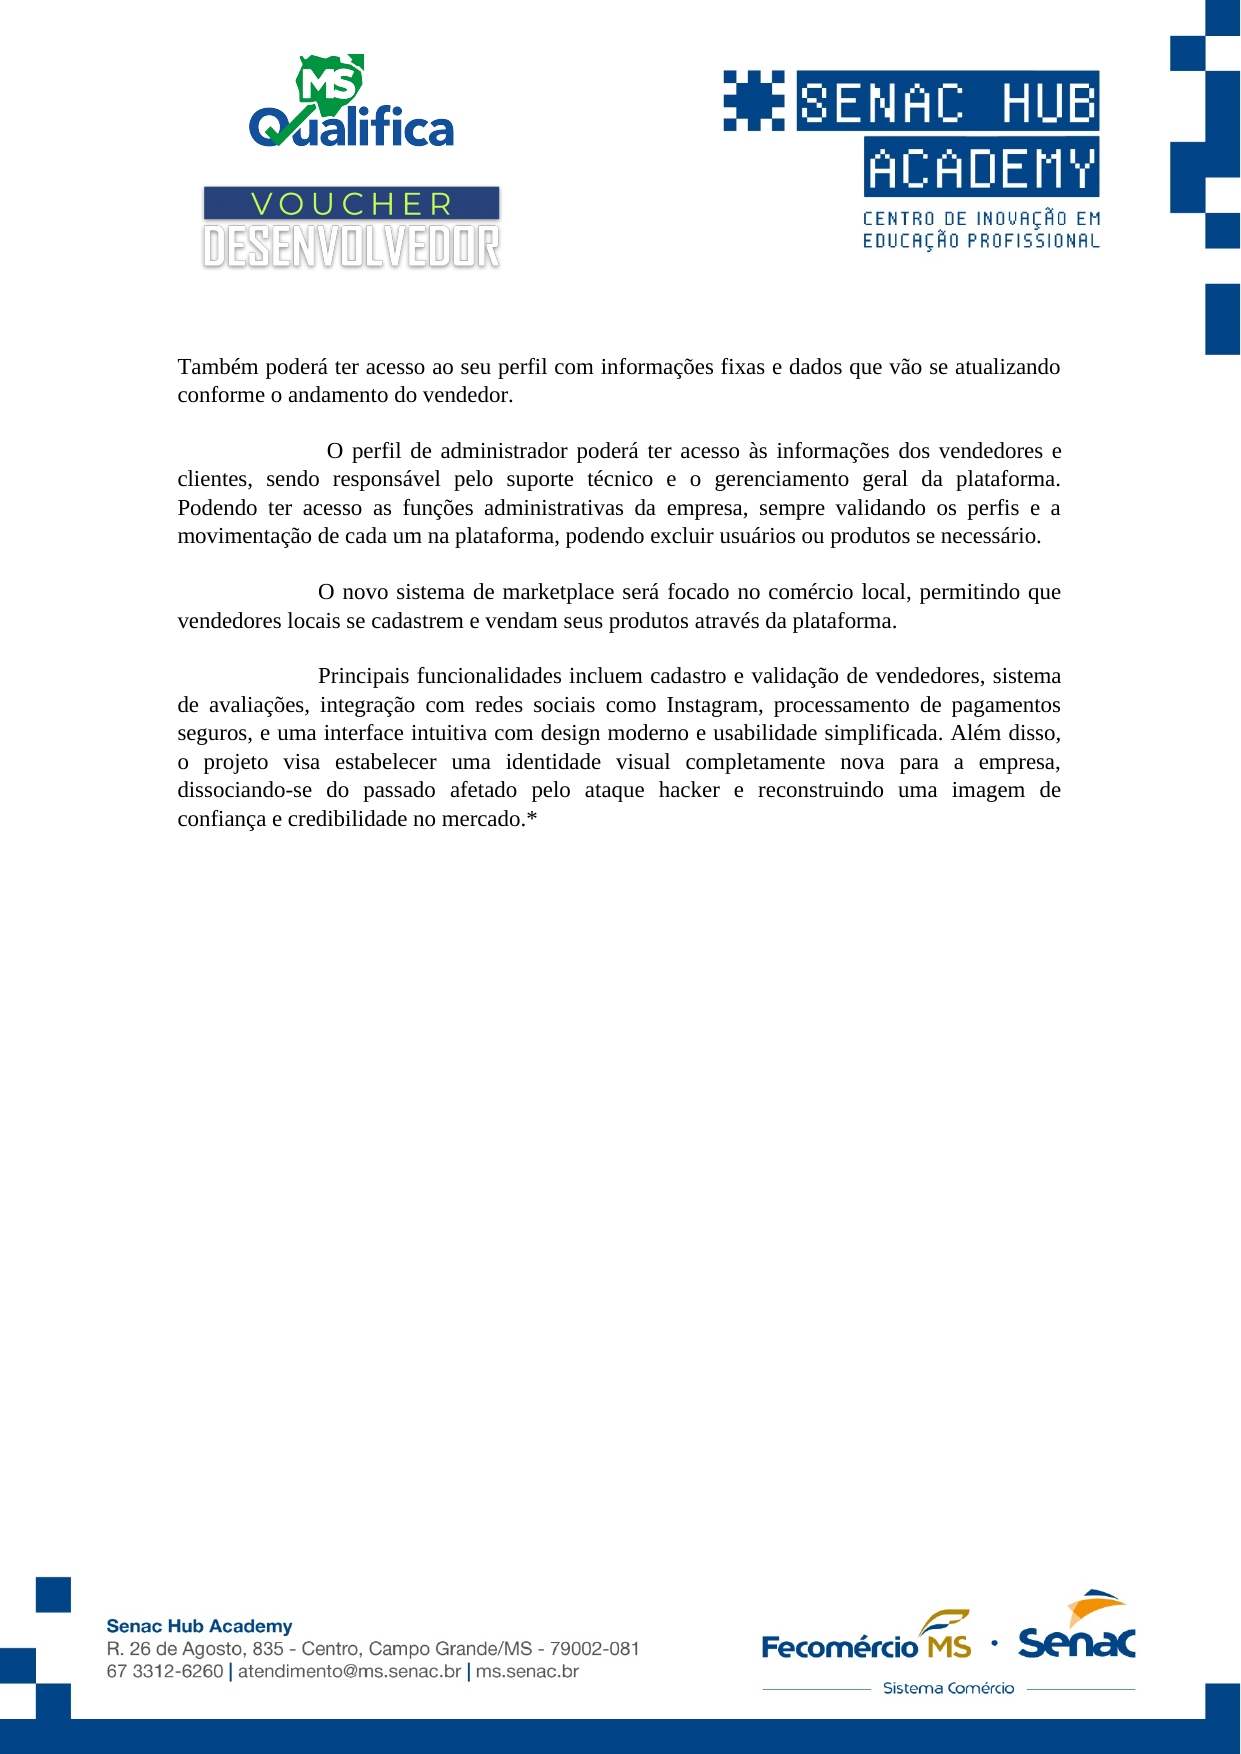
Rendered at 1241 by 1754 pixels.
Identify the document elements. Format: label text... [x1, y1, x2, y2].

text O novo sistema de marketplace será focado no comércio local, permitindo que vendedores locais se cadastrem e vendam seus produtos através da plataforma. [177, 578, 1063, 633]
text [177, 353, 1063, 408]
picture [0, 0, 1241, 1754]
text Principais funcionalidades incluem cadastro e validação de vendedores, sistema de avaliações, integração com redes sociais como Instagram, processamento de pagamentos seguros, e uma interface intuitiva com design moderno e usabilidade simplificada. Além disso, o projeto visa estabelecer uma identidade visual completamente nova para a empresa, dissociando-se do passado afetado pelo ataque hacker e reconstruindo uma imagem de confiança e credibilidade no mercado.* [177, 662, 1063, 831]
text O perfil de administrador poderá ter acesso às informações dos vendedores e clientes, sendo responsável pelo suporte técnico e o gerenciamento geral da plataforma. Podendo ter acesso as funções administrativas da empresa, sempre validando os perfis e a movimentação de cada um na plataforma, podendo excluir usuários ou produtos se necessário. [177, 437, 1063, 549]
